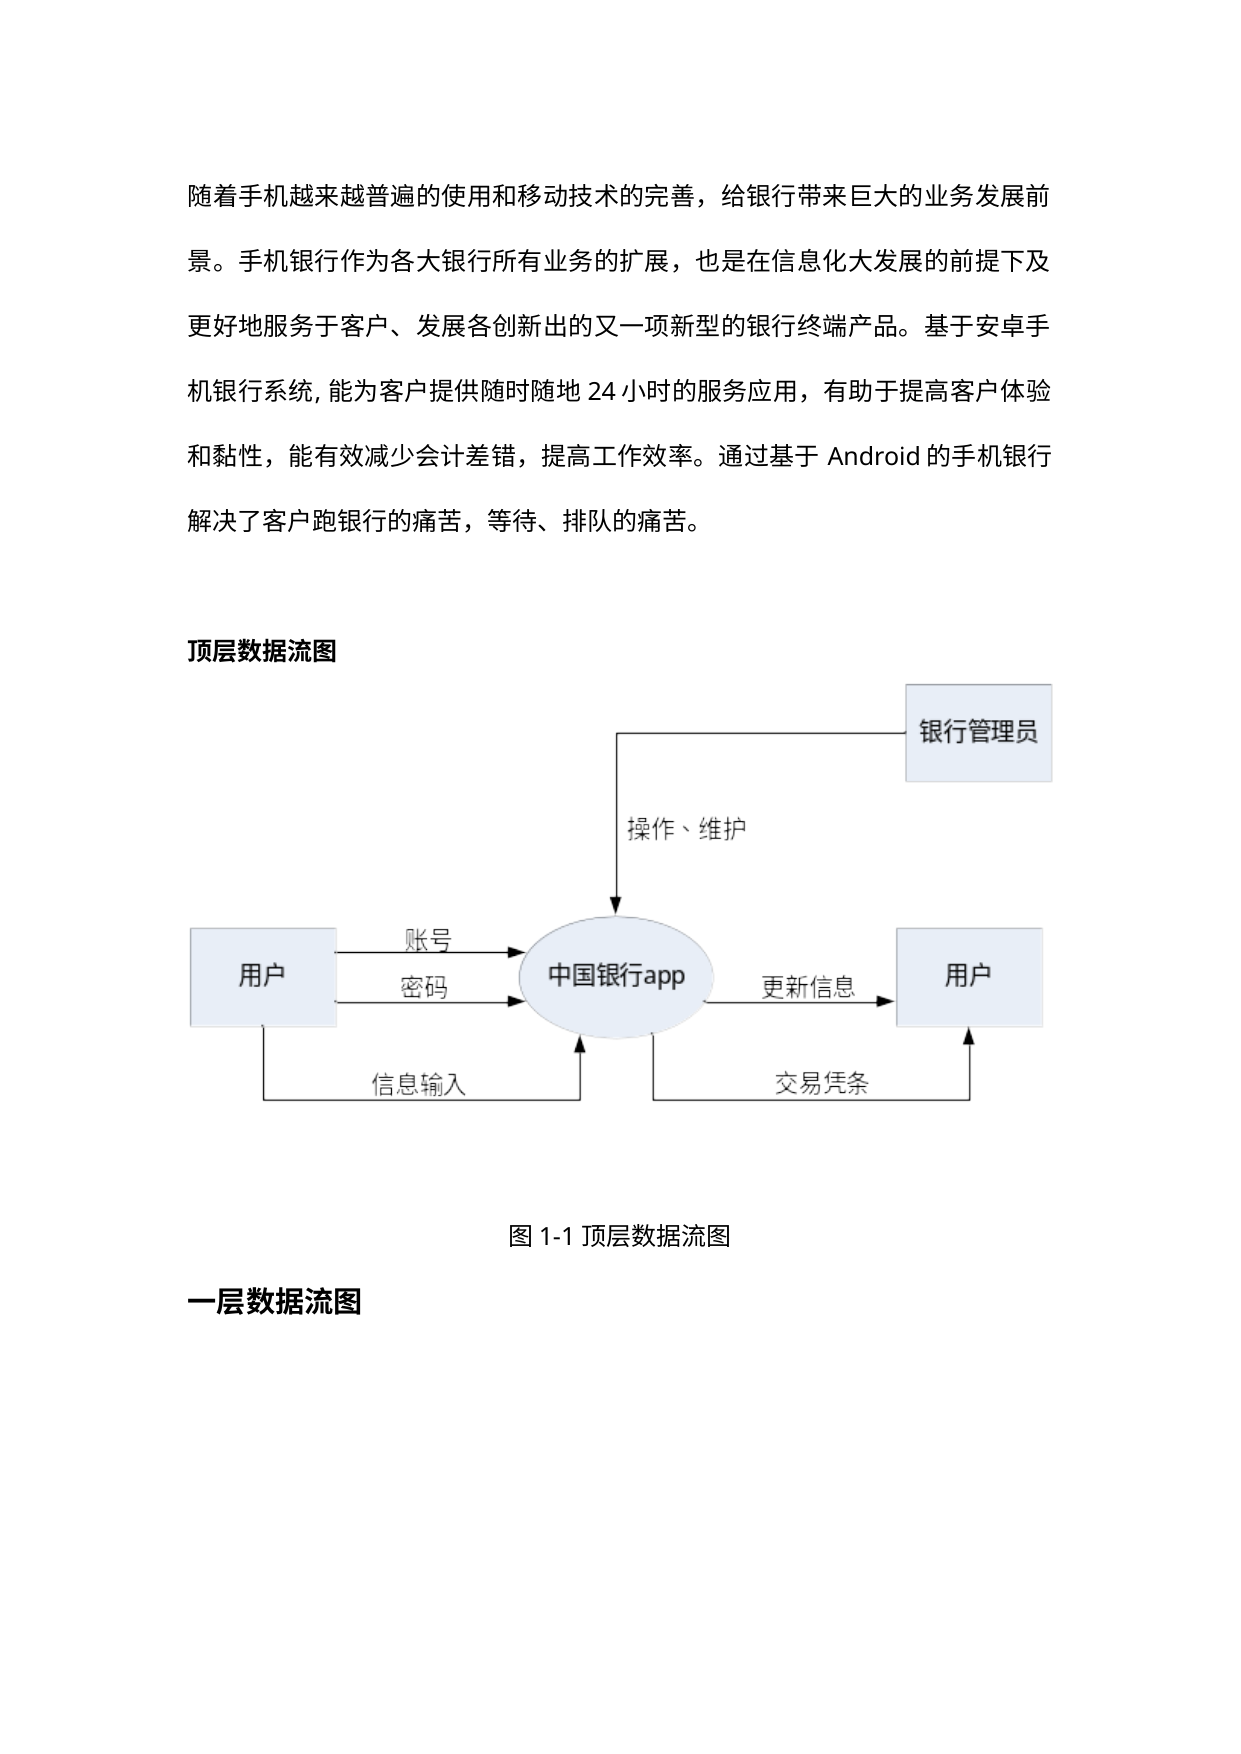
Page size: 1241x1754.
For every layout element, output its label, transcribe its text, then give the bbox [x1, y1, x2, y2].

text 图1-1 顶层数据流图 [187, 1202, 1053, 1267]
text 顶层数据流图 [187, 617, 1053, 682]
list 一层数据流图 [187, 1267, 911, 1332]
text 随着手机越来越普遍的使用和移动技术的完善，给银行带来巨大的业务发展前景。手机银行作为各大银行所有业务的扩展，也是在信息化大发展的前提下及更好地服务于客户、发展各创新出的又一项新型的银行终端产品。基于安卓手机银行系统, 能为客户提供随时随地24小时的服务应用，有助于提高客户体验和黏性，能有效减少会计差错，提高工作效率。通过基于Android的手机银行解决了客户跑银行的痛苦，等待、排队的痛苦。 [187, 162, 1053, 552]
